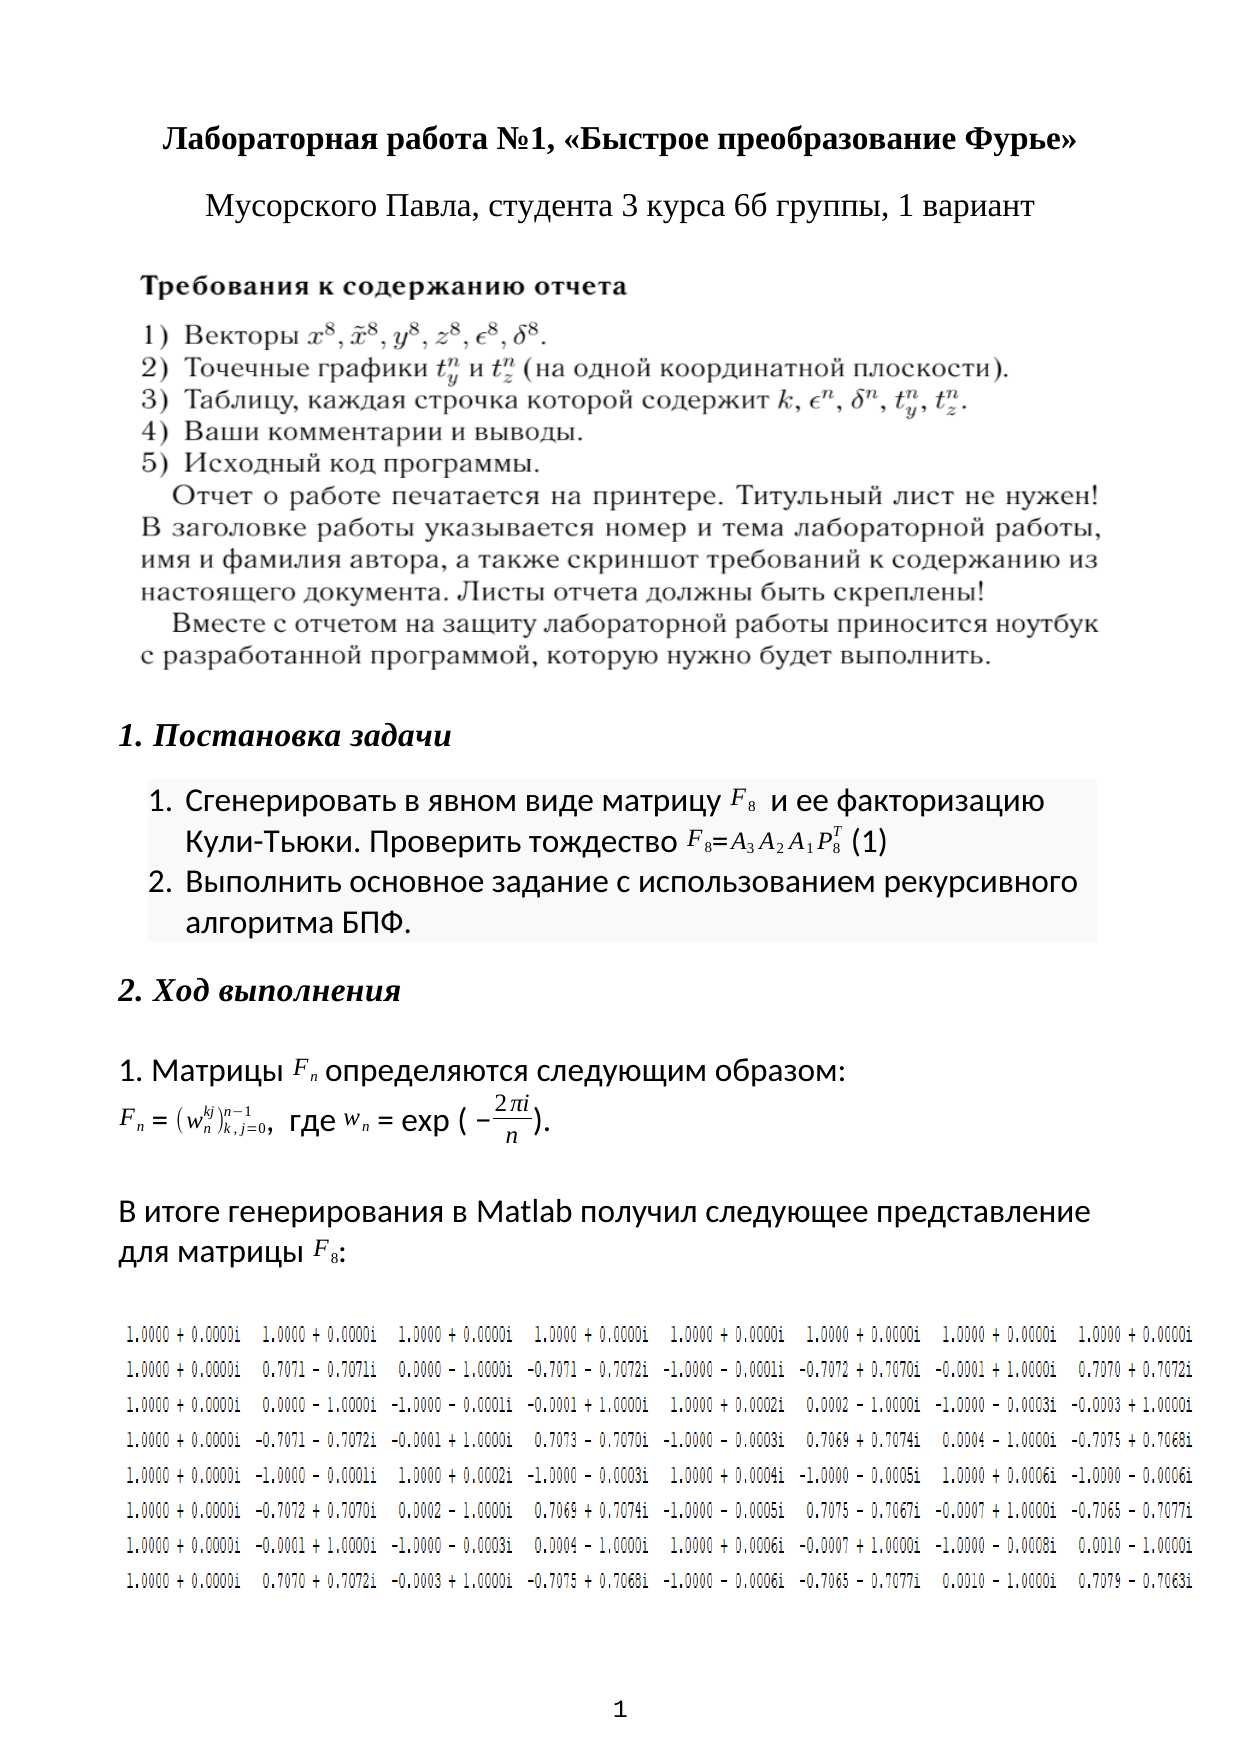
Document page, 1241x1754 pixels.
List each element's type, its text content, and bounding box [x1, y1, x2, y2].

text 2. Ход выполнения [118, 970, 1122, 1008]
text = , где = exp (︂ −)︂. [118, 1090, 1122, 1149]
text Лабораторная работа №1, «Быстрое преобразование Фурье» [118, 118, 1122, 156]
text Мусорского Павла, студента 3 курса 6б группы, 1 вариант [118, 186, 1122, 224]
picture [118, 1311, 1203, 1622]
text 1. Постановка задачи [118, 716, 1122, 754]
picture [118, 262, 1123, 675]
text В итоге генерирования в Matlab получил следующее представление для матрицы : [118, 1189, 1122, 1271]
list Выполнить основное задание с использованием рекурсивного алгоритма БПФ. [148, 860, 1097, 942]
list Сгенерировать в явном виде матрицу и ее факторизацию Кули-Тьюки. Проверить тождество = (1) [148, 779, 1097, 860]
text 1. Матрицы определяются следующим образом: [118, 1049, 1122, 1090]
